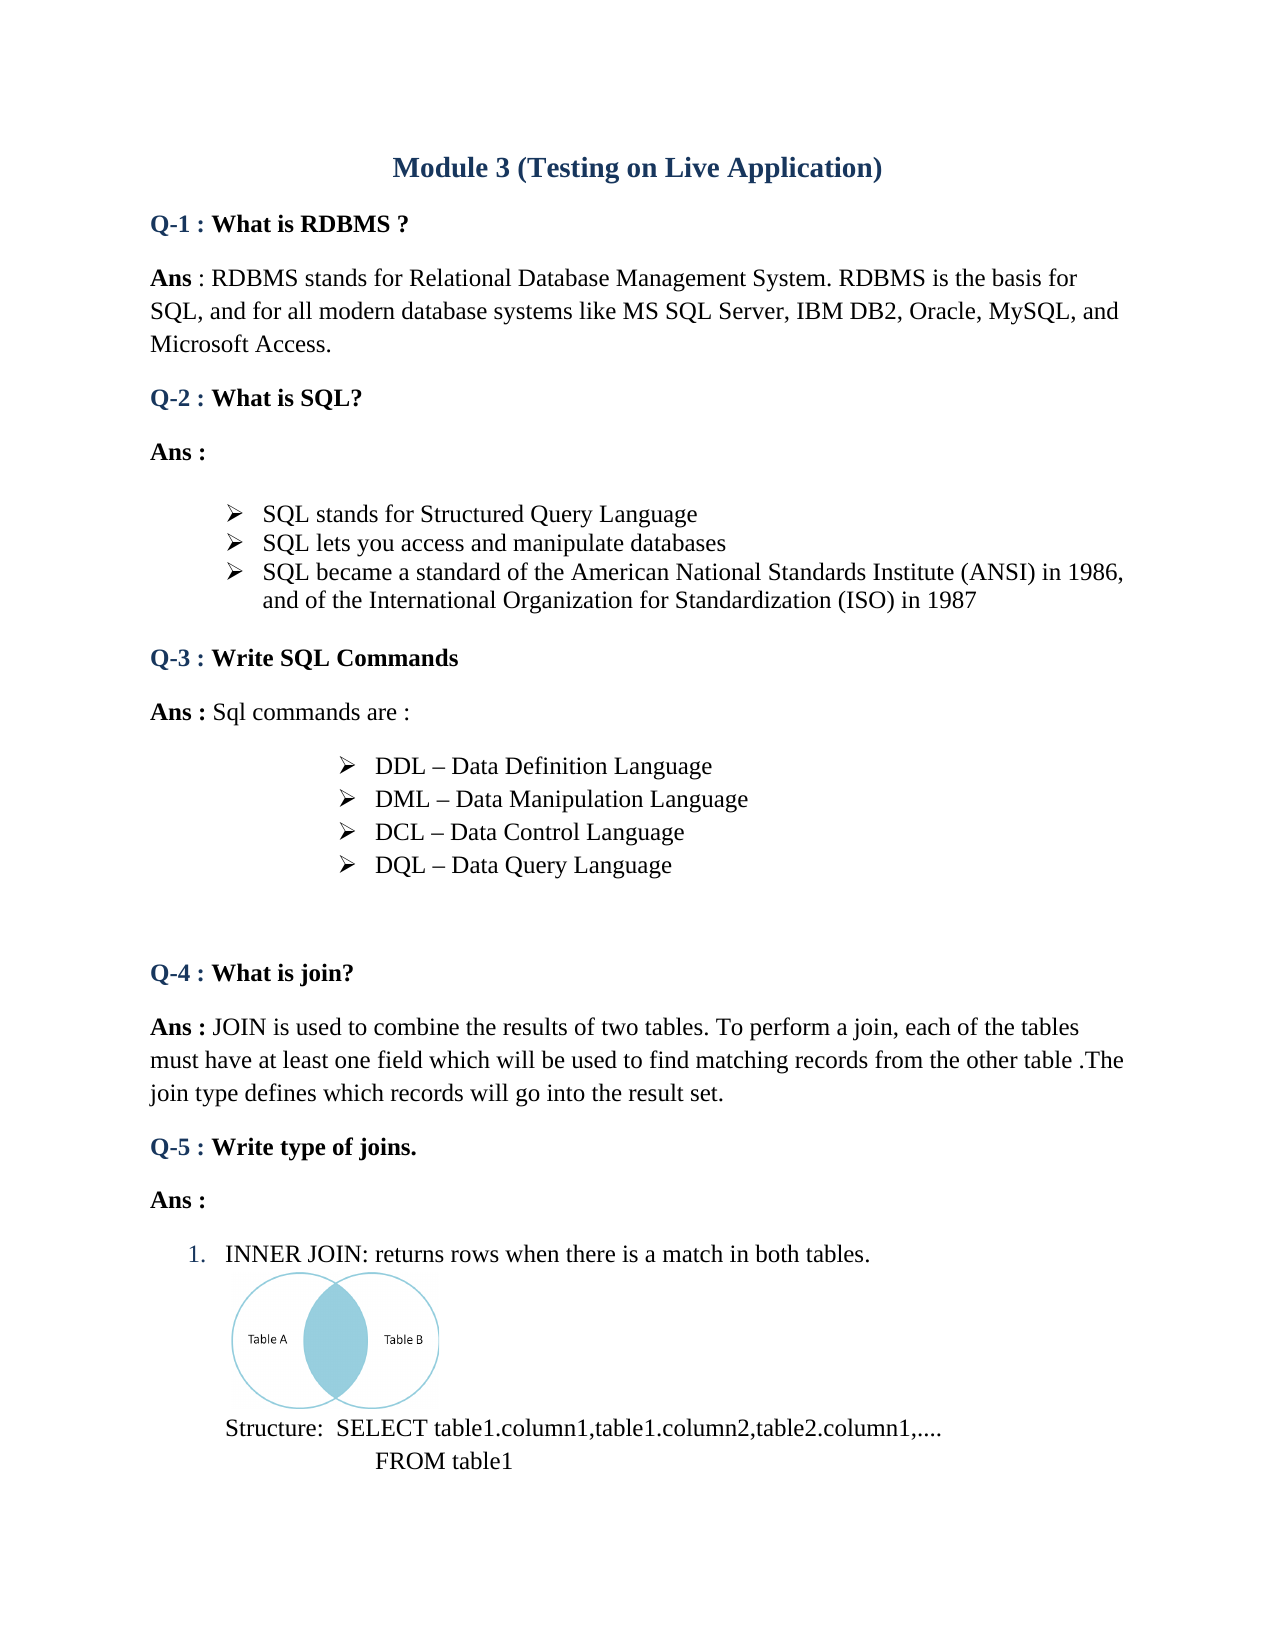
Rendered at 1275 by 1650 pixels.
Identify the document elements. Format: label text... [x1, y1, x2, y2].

list DDL – Data Definition Language [337, 751, 1125, 780]
text Q-1 : What is RDBMS ? [150, 209, 1125, 238]
list SQL lets you access and manipulate databases [225, 528, 1125, 557]
list Structure: SELECT table1.column1,table1.column2,table2.column1,.... [225, 1413, 1125, 1442]
text Module 3 (Testing on Live Application) [150, 150, 1125, 183]
text Q-4 : What is join? [150, 958, 1125, 987]
text Q-3 : Write SQL Commands [150, 643, 1125, 672]
list INNER JOIN: returns rows when there is a match in both tables. [187, 1239, 1125, 1268]
text Q-2 : What is SQL? [150, 383, 1125, 412]
picture [231, 1272, 440, 1409]
list SQL became a standard of the American National Standards Institute (ANSI) in 1986, and of the International Organization for Standardization (ISO) in 1987 [225, 557, 1125, 614]
list DML – Data Manipulation Language [337, 784, 1125, 813]
text Ans : [150, 437, 1125, 466]
text Ans : RDBMS stands for Relational Database Management System. RDBMS is the basis for SQL, and for all modern database systems like MS SQL Server, IBM DB2, Oracle, MySQL, and Microsoft Access. [150, 263, 1125, 358]
text Ans : [150, 1185, 1125, 1214]
list SQL stands for Structured Query Language [225, 499, 1125, 528]
list DQL – Data Query Language [337, 850, 1125, 879]
list FROM table1 [300, 1446, 1125, 1474]
list DCL – Data Control Language [337, 817, 1125, 846]
text Q-5 : Write type of joins. [150, 1132, 1125, 1160]
text Ans : Sql commands are : [150, 697, 1125, 726]
text Ans : JOIN is used to combine the results of two tables. To perform a join, each of the tables must have at least one field which will be used to find matching records from the other table .The join type defines which records will go into the result set. [150, 1012, 1125, 1106]
